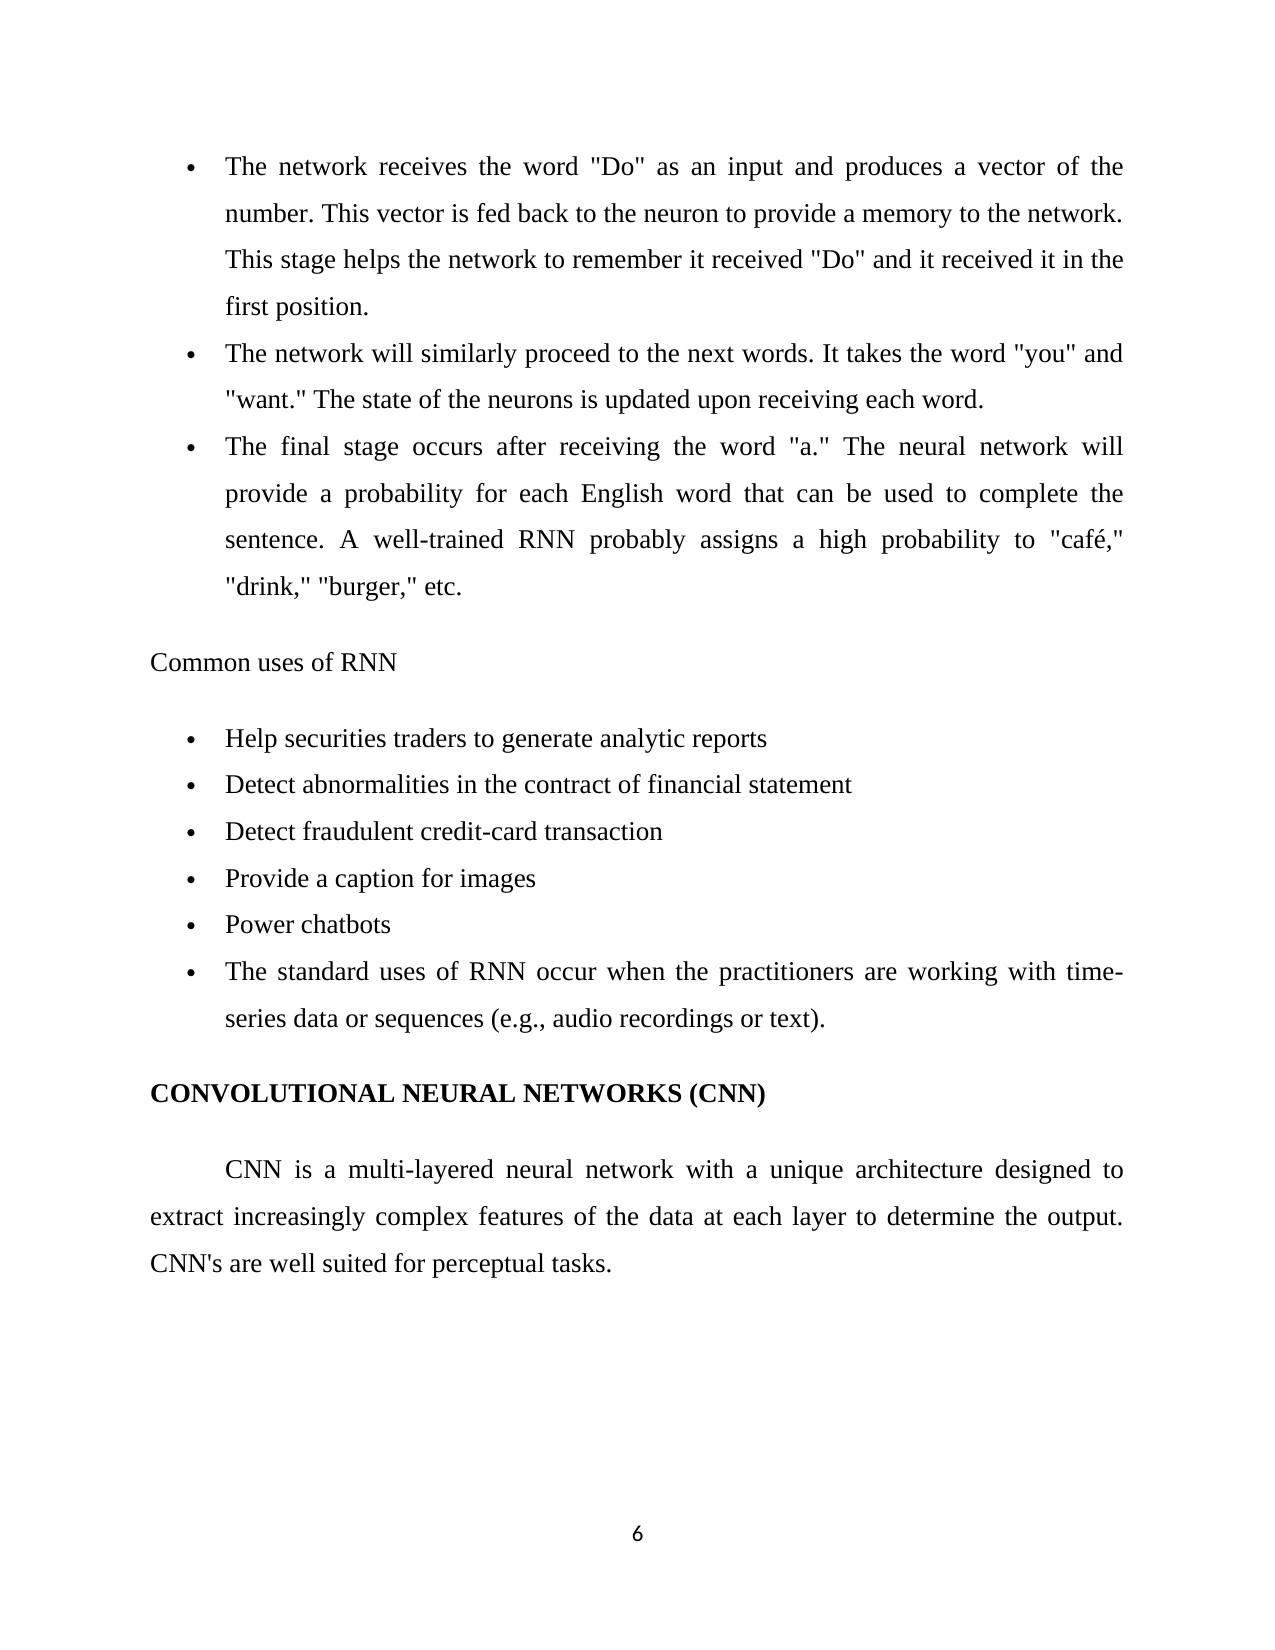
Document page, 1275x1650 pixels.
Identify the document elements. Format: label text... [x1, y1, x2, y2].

list Provide a caption for images [187, 862, 1125, 893]
list The network receives the word "Do" as an input and produces a vector of the number. This vector is fed back to the neuron to provide a memory to the network. This stage helps the network to remember it received "Do" and it received it in the first position. [187, 150, 1125, 321]
list Detect abnormalities in the contract of financial statement [187, 768, 1125, 799]
list The standard uses of RNN occur when the practitioners are working with time-series data or sequences (e.g., audio recordings or text). [187, 955, 1125, 1033]
list The network will similarly proceed to the next words. It takes the word "you" and "want." The state of the neurons is updated upon receiving each word. [187, 337, 1125, 414]
list Detect fraudulent credit-card transaction [187, 815, 1125, 846]
text Common uses of RNN [150, 646, 1125, 677]
text CNN is a multi-layered neural network with a unique architecture designed to extract increasingly complex features of the data at each layer to determine the output. CNN's are well suited for perceptual tasks. [150, 1153, 1125, 1278]
list The final stage occurs after receiving the word "a." The neural network will provide a probability for each English word that can be used to complete the sentence. A well-trained RNN probably assigns a high probability to "café," "drink," "burger," etc. [187, 430, 1125, 601]
list Power chatbots [187, 908, 1125, 939]
subtitle CONVOLUTIONAL NEURAL NETWORKS (CNN) [150, 1077, 1125, 1109]
list Help securities traders to generate analytic reports [187, 722, 1125, 753]
